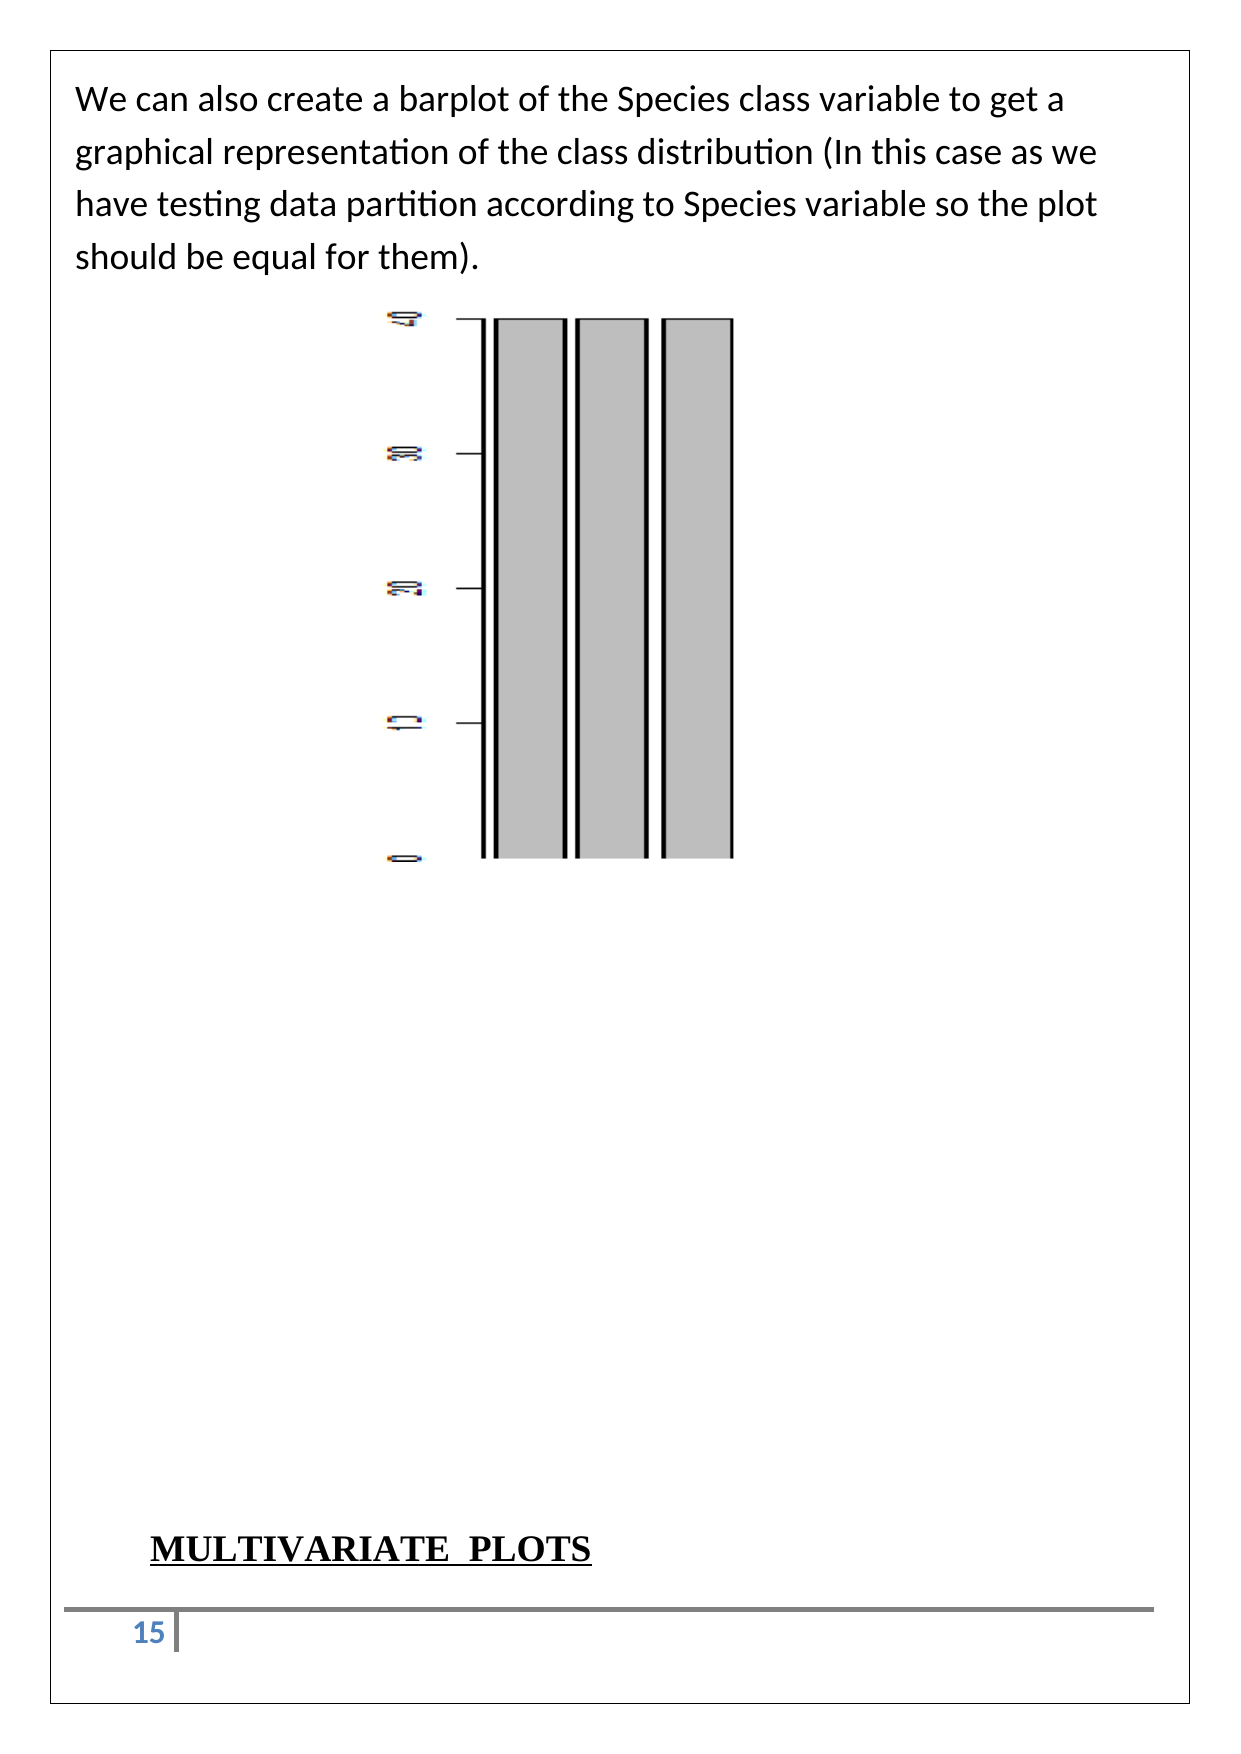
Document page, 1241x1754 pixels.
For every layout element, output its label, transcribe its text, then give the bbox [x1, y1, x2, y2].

text We can also create a barplot of the Species class variable to get a graphical representation of the class distribution (In this case as we have testing data partition according to Species variable so the plot should be equal for them). [75, 75, 1165, 279]
picture [375, 306, 790, 862]
text MULTIVARIATE PLOTS [75, 1526, 1165, 1569]
